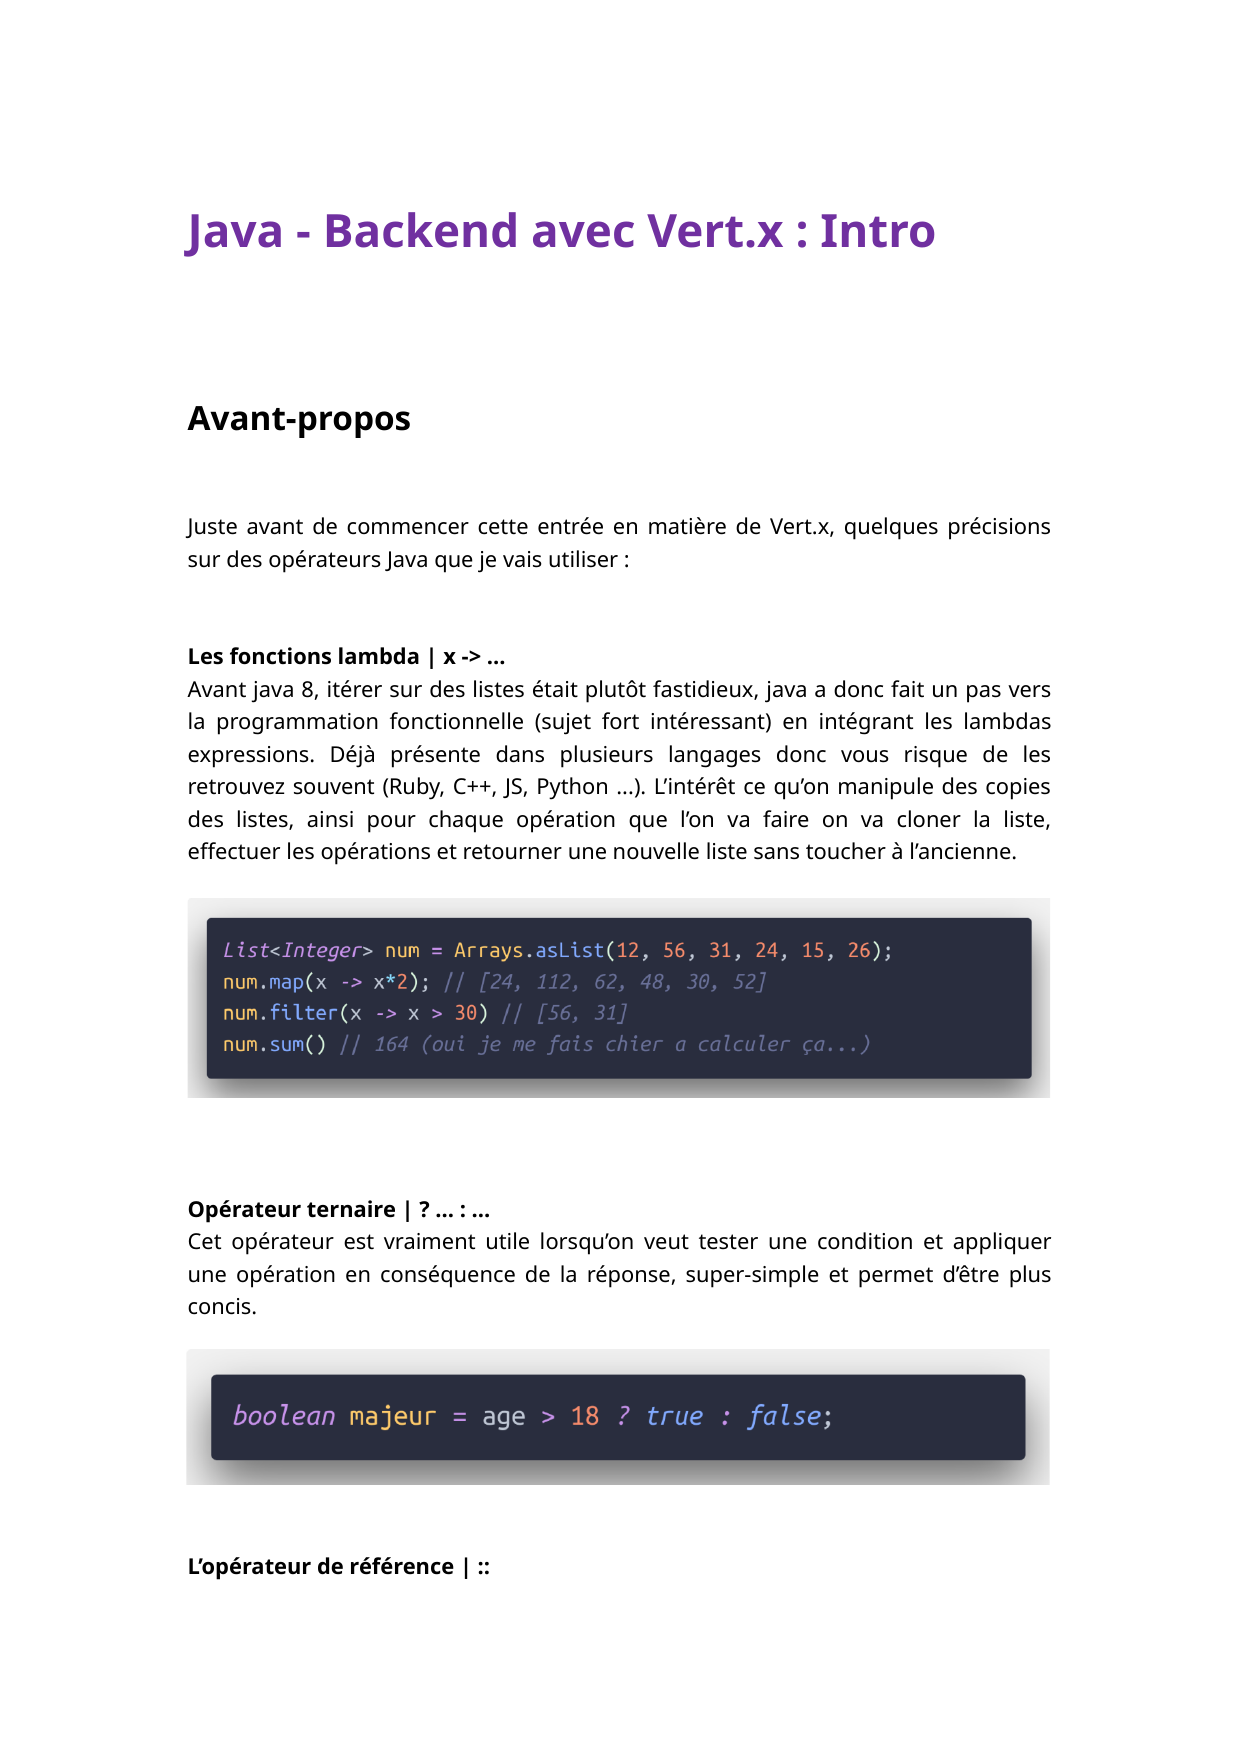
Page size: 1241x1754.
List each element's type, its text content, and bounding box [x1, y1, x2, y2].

subtitle Java - Backend avec Vert.x : Intro [187, 197, 1053, 262]
picture [187, 898, 1051, 1098]
text Avant java 8, itérer sur des listes était plutôt fastidieux, java a donc fait un pas vers la programmation fonctionnelle (sujet fort intéressant) en intégrant les lambdas expressions. Déjà présente dans plusieurs langages donc vous risque de les retrouvez souvent (Ruby, C++, JS, Python ...). L’intérêt ce qu’on manipule des copies des listes, ainsi pour chaque opération que l’on va faire on va cloner la liste, effectuer les opérations et retourner une nouvelle liste sans toucher à l’ancienne. [187, 672, 1053, 867]
picture [186, 1349, 1050, 1485]
text Les fonctions lambda | x -> ... [187, 640, 1053, 672]
text Opérateur ternaire | ? ... : ... [187, 1192, 1053, 1225]
subtitle Avant-propos [187, 385, 1053, 450]
text Cet opérateur est vraiment utile lorsqu’on veut tester une condition et appliquer une opération en conséquence de la réponse, super-simple et permet d’être plus concis. [187, 1225, 1053, 1322]
text Juste avant de commencer cette entrée en matière de Vert.x, quelques précisions sur des opérateurs Java que je vais utiliser : [187, 510, 1053, 575]
text L’opérateur de référence | :: [187, 1550, 1053, 1582]
